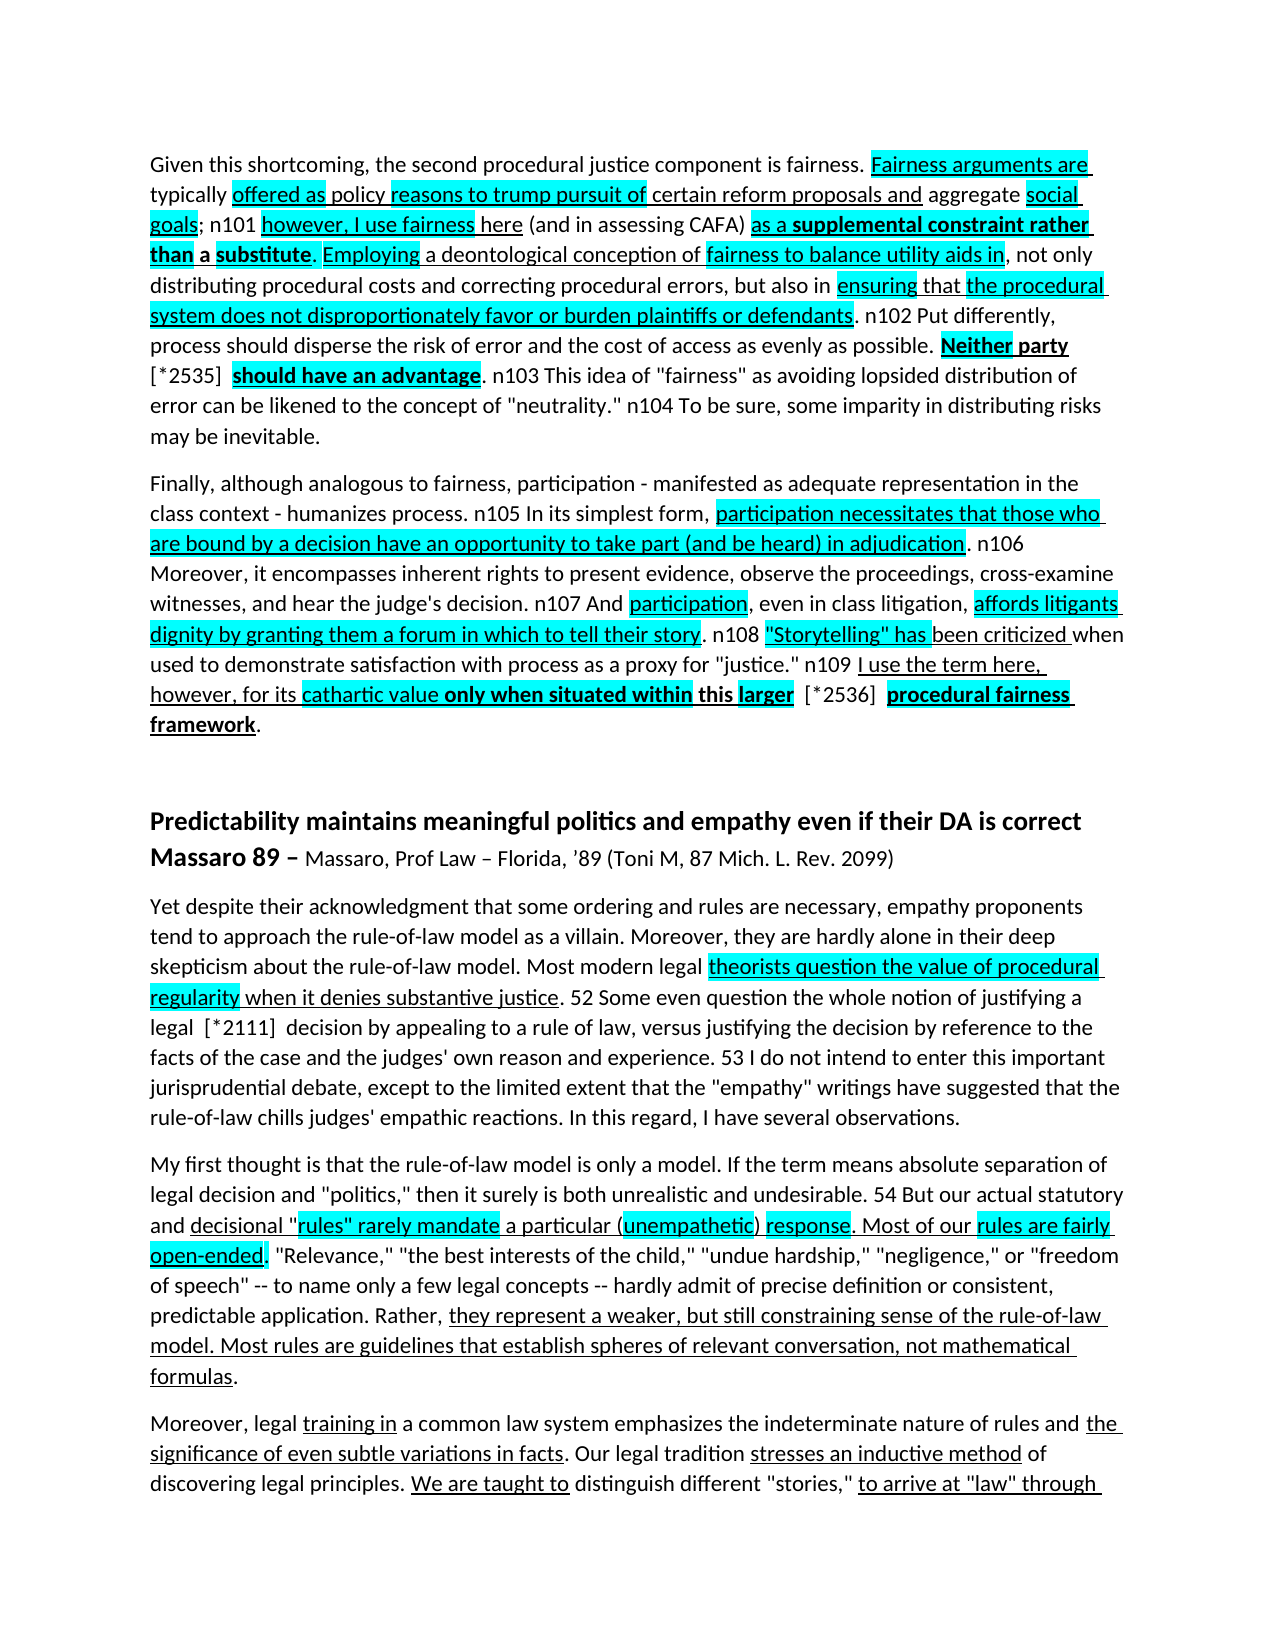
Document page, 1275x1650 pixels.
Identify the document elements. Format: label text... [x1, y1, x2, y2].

subtitle Predictability maintains meaningful politics and empathy even if their DA is correct [150, 804, 1125, 837]
text Given this shortcoming, the second procedural justice component is fairness. Fairness arguments are typically offered as policy reasons to trump pursuit of certain reform proposals and aggregate social goals; n101 however, I use fairness here (and in assessing CAFA) as a supplemental constraint rather than a substitute. Employing a deontological conception of fairness to balance utility aids in, not only distributing procedural costs and correcting procedural errors, but also in ensuring that the procedural system does not disproportionately favor or burden plaintiffs or defendants. n102 Put differently, process should disperse the risk of error and the cost of access as evenly as possible. Neither party [*2535] should have an advantage. n103 This idea of "fairness" as avoiding lopsided distribution of error can be likened to the concept of "neutrality." n104 To be sure, some imparity in distributing risks may be inevitable. [150, 150, 1125, 450]
text Finally, although analogous to fairness, participation - manifested as adequate representation in the class context - humanizes process. n105 In its simplest form, participation necessitates that those who are bound by a decision have an opportunity to take part (and be heard) in adjudication. n106 Moreover, it encompasses inherent rights to present evidence, observe the proceedings, cross-examine witnesses, and hear the judge's decision. n107 And participation, even in class litigation, affords litigants dignity by granting them a forum in which to tell their story. n108 "Storytelling" has been criticized when used to demonstrate satisfaction with process as a proxy for "justice." n109 I use the term here, however, for its cathartic value only when situated within this larger [*2536] procedural fairness framework. [150, 469, 1125, 738]
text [150, 1409, 1125, 1497]
text Massaro 89 – Massaro, Prof Law – Florida, ’89 (Toni M, 87 Mich. L. Rev. 2099) [150, 840, 1125, 873]
text Yet despite their acknowledgment that some ordering and rules are necessary, empathy proponents tend to approach the rule-of-law model as a villain. Moreover, they are hardly alone in their deep skepticism about the rule-of-law model. Most modern legal theorists question the value of procedural regularity when it denies substantive justice. 52 Some even question the whole notion of justifying a legal [*2111] decision by appealing to a rule of law, versus justifying the decision by reference to the facts of the case and the judges' own reason and experience. 53 I do not intend to enter this important jurisprudential debate, except to the limited extent that the "empathy" writings have suggested that the rule-of-law chills judges' empathic reactions. In this regard, I have several observations. [150, 892, 1125, 1132]
text My first thought is that the rule-of-law model is only a model. If the term means absolute separation of legal decision and "politics," then it surely is both unrealistic and undesirable. 54 But our actual statutory and decisional "rules" rarely mandate a particular (unempathetic) response. Most of our rules are fairly open-ended. "Relevance," "the best interests of the child," "undue hardship," "negligence," or "freedom of speech" -- to name only a few legal concepts -- hardly admit of precise definition or consistent, predictable application. Rather, they represent a weaker, but still constraining sense of the rule-of-law model. Most rules are guidelines that establish spheres of relevant conversation, not mathematical formulas. [150, 1150, 1125, 1390]
